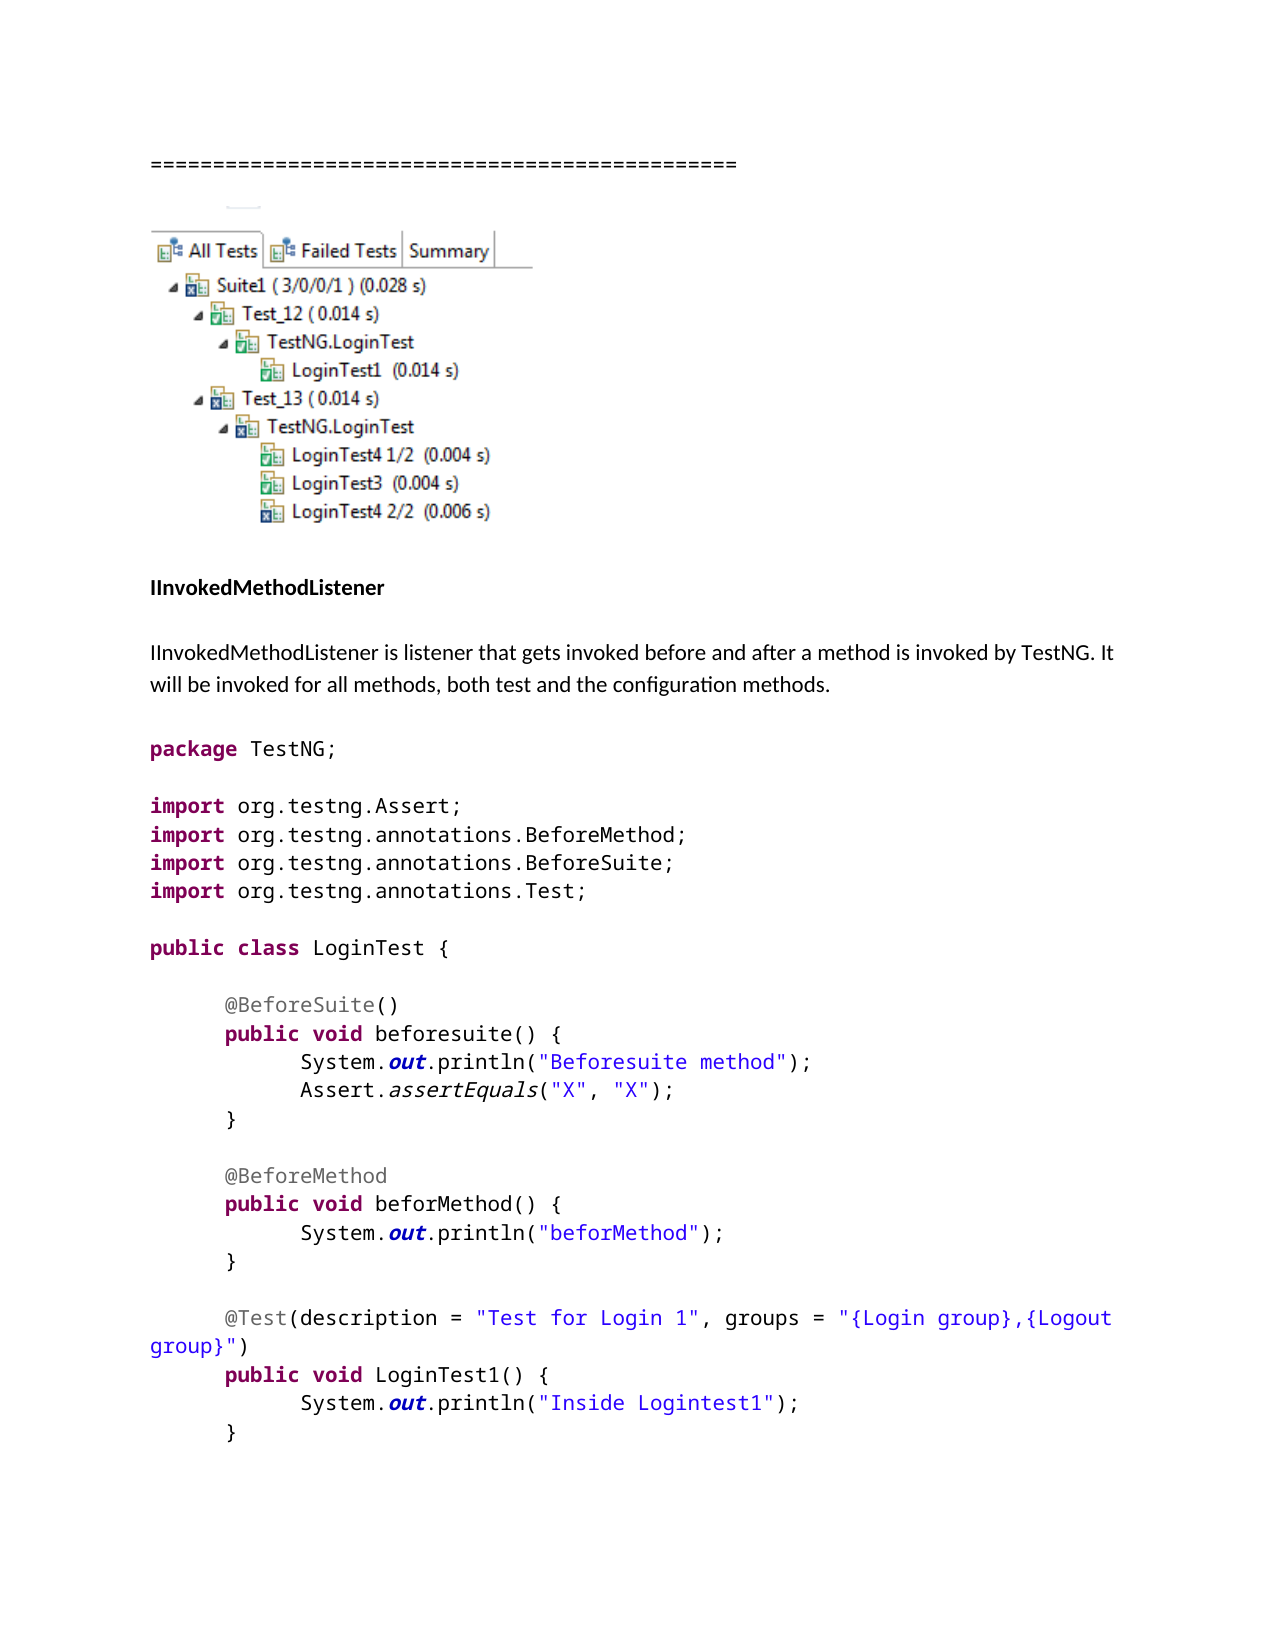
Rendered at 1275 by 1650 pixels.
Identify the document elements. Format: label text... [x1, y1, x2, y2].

text System.out.println("Beforesuite method"); [150, 1047, 1125, 1076]
text } [150, 1417, 1125, 1445]
text @BeforeSuite() [150, 990, 1125, 1019]
text public void LoginTest1() { [150, 1360, 1125, 1388]
text IInvokedMethodListener [150, 573, 1125, 601]
text Assert.assertEquals("X", "X"); [150, 1076, 1125, 1104]
text public void beforMethod() { [150, 1189, 1125, 1218]
text @BeforeMethod [150, 1161, 1125, 1189]
text import org.testng.annotations.BeforeMethod; [150, 820, 1125, 848]
text System.out.println("beforMethod"); [150, 1218, 1125, 1246]
text IInvokedMethodListener is listener that gets invoked before and after a method is invoked by TestNG. It will be invoked for all methods, both test and the configuration methods. [150, 638, 1125, 698]
text import org.testng.annotations.Test; [150, 877, 1125, 905]
text @Test(description = "Test for Login 1", groups = "{Login group},{Logout group}") [150, 1303, 1125, 1360]
text public class LoginTest { [150, 933, 1125, 962]
picture [150, 206, 533, 570]
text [150, 150, 1125, 178]
text public void beforesuite() { [150, 1019, 1125, 1047]
text System.out.println("Inside Logintest1"); [150, 1388, 1125, 1417]
text import org.testng.Assert; [150, 791, 1125, 820]
text import org.testng.annotations.BeforeSuite; [150, 848, 1125, 877]
text } [150, 1104, 1125, 1132]
text } [150, 1246, 1125, 1275]
text package TestNG; [150, 734, 1125, 763]
